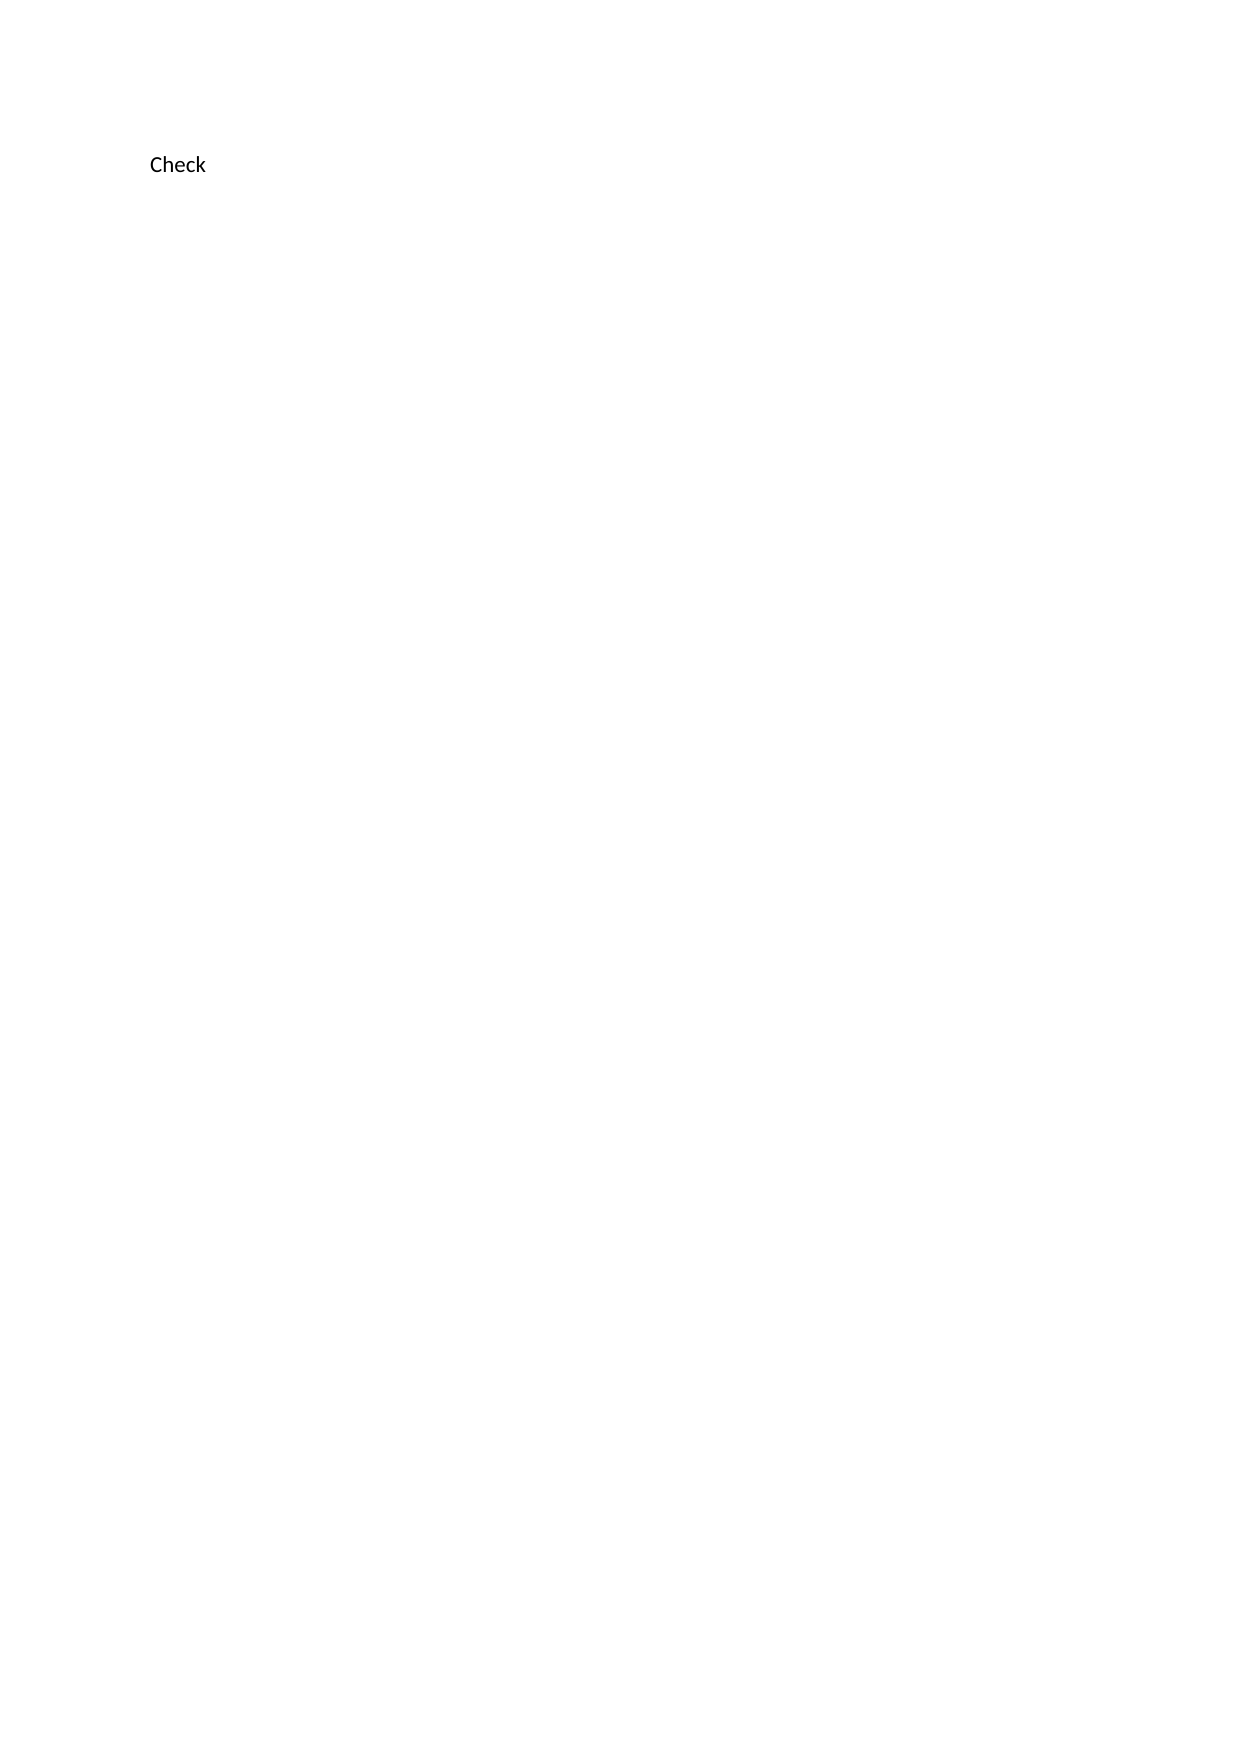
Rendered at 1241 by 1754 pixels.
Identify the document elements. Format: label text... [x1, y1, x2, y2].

text Check [150, 150, 1090, 178]
